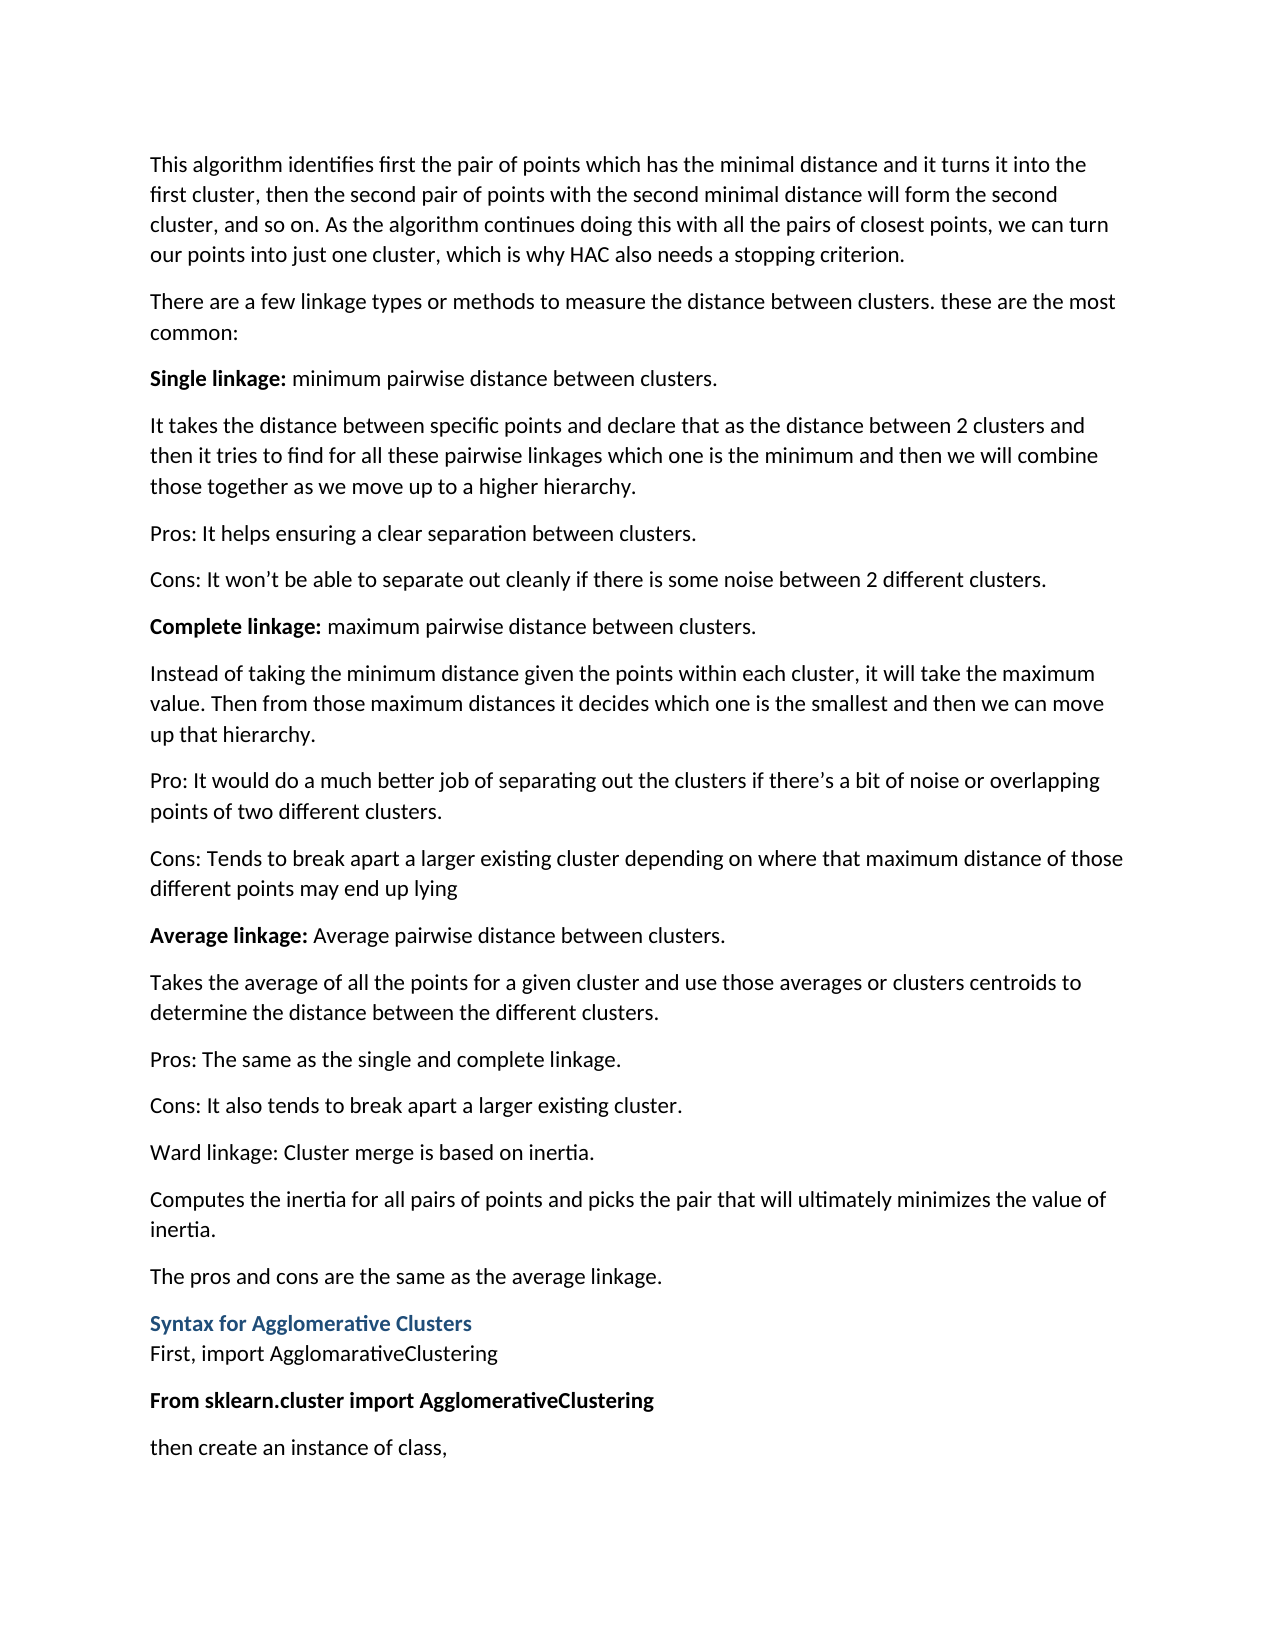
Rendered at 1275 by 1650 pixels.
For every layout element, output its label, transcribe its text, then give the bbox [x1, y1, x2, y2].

text Computes the inertia for all pairs of points and picks the pair that will ultimately minimizes the value of inertia. [150, 1185, 1125, 1244]
text The pros and cons are the same as the average linkage. [150, 1262, 1125, 1291]
text Cons: Tends to break apart a larger existing cluster depending on where that maximum distance of those different points may end up lying [150, 844, 1125, 902]
text From sklearn.cluster import AgglomerativeClustering [150, 1386, 1125, 1414]
text First, import AgglomarativeClustering [150, 1339, 1125, 1368]
text Cons: It won’t be able to separate out cleanly if there is some noise between 2 different clusters. [150, 566, 1125, 594]
text Pros: It helps ensuring a clear separation between clusters. [150, 519, 1125, 547]
text then create an instance of class, [150, 1433, 1125, 1461]
text This algorithm identifies first the pair of points which has the minimal distance and it turns it into the first cluster, then the second pair of points with the second minimal distance will form the second cluster, and so on. As the algorithm continues doing this with all the pairs of closest points, we can turn our points into just one cluster, which is why HAC also needs a stopping criterion. [150, 150, 1125, 269]
text Ward linkage: Cluster merge is based on inertia. [150, 1138, 1125, 1167]
text Takes the average of all the points for a given cluster and use those averages or clusters centroids to determine the distance between the different clusters. [150, 968, 1125, 1026]
text There are a few linkage types or methods to measure the distance between clusters. these are the most common: [150, 287, 1125, 346]
text It takes the distance between specific points and declare that as the distance between 2 clusters and then it tries to find for all these pairwise linkages which one is the minimum and then we will combine those together as we move up to a higher hierarchy. [150, 411, 1125, 500]
text Pro: It would do a much better job of separating out the clusters if there’s a bit of noise or overlapping points of two different clusters. [150, 767, 1125, 825]
text Cons: It also tends to break apart a larger existing cluster. [150, 1092, 1125, 1120]
text Pros: The same as the single and complete linkage. [150, 1045, 1125, 1073]
text Single linkage: minimum pairwise distance between clusters. [150, 364, 1125, 393]
subtitle Syntax for Agglomerative Clusters [150, 1309, 1125, 1337]
text Complete linkage: maximum pairwise distance between clusters. [150, 612, 1125, 641]
text Instead of taking the minimum distance given the points within each cluster, it will take the maximum value. Then from those maximum distances it decides which one is the smallest and then we can move up that hierarchy. [150, 659, 1125, 748]
text Average linkage: Average pairwise distance between clusters. [150, 921, 1125, 949]
